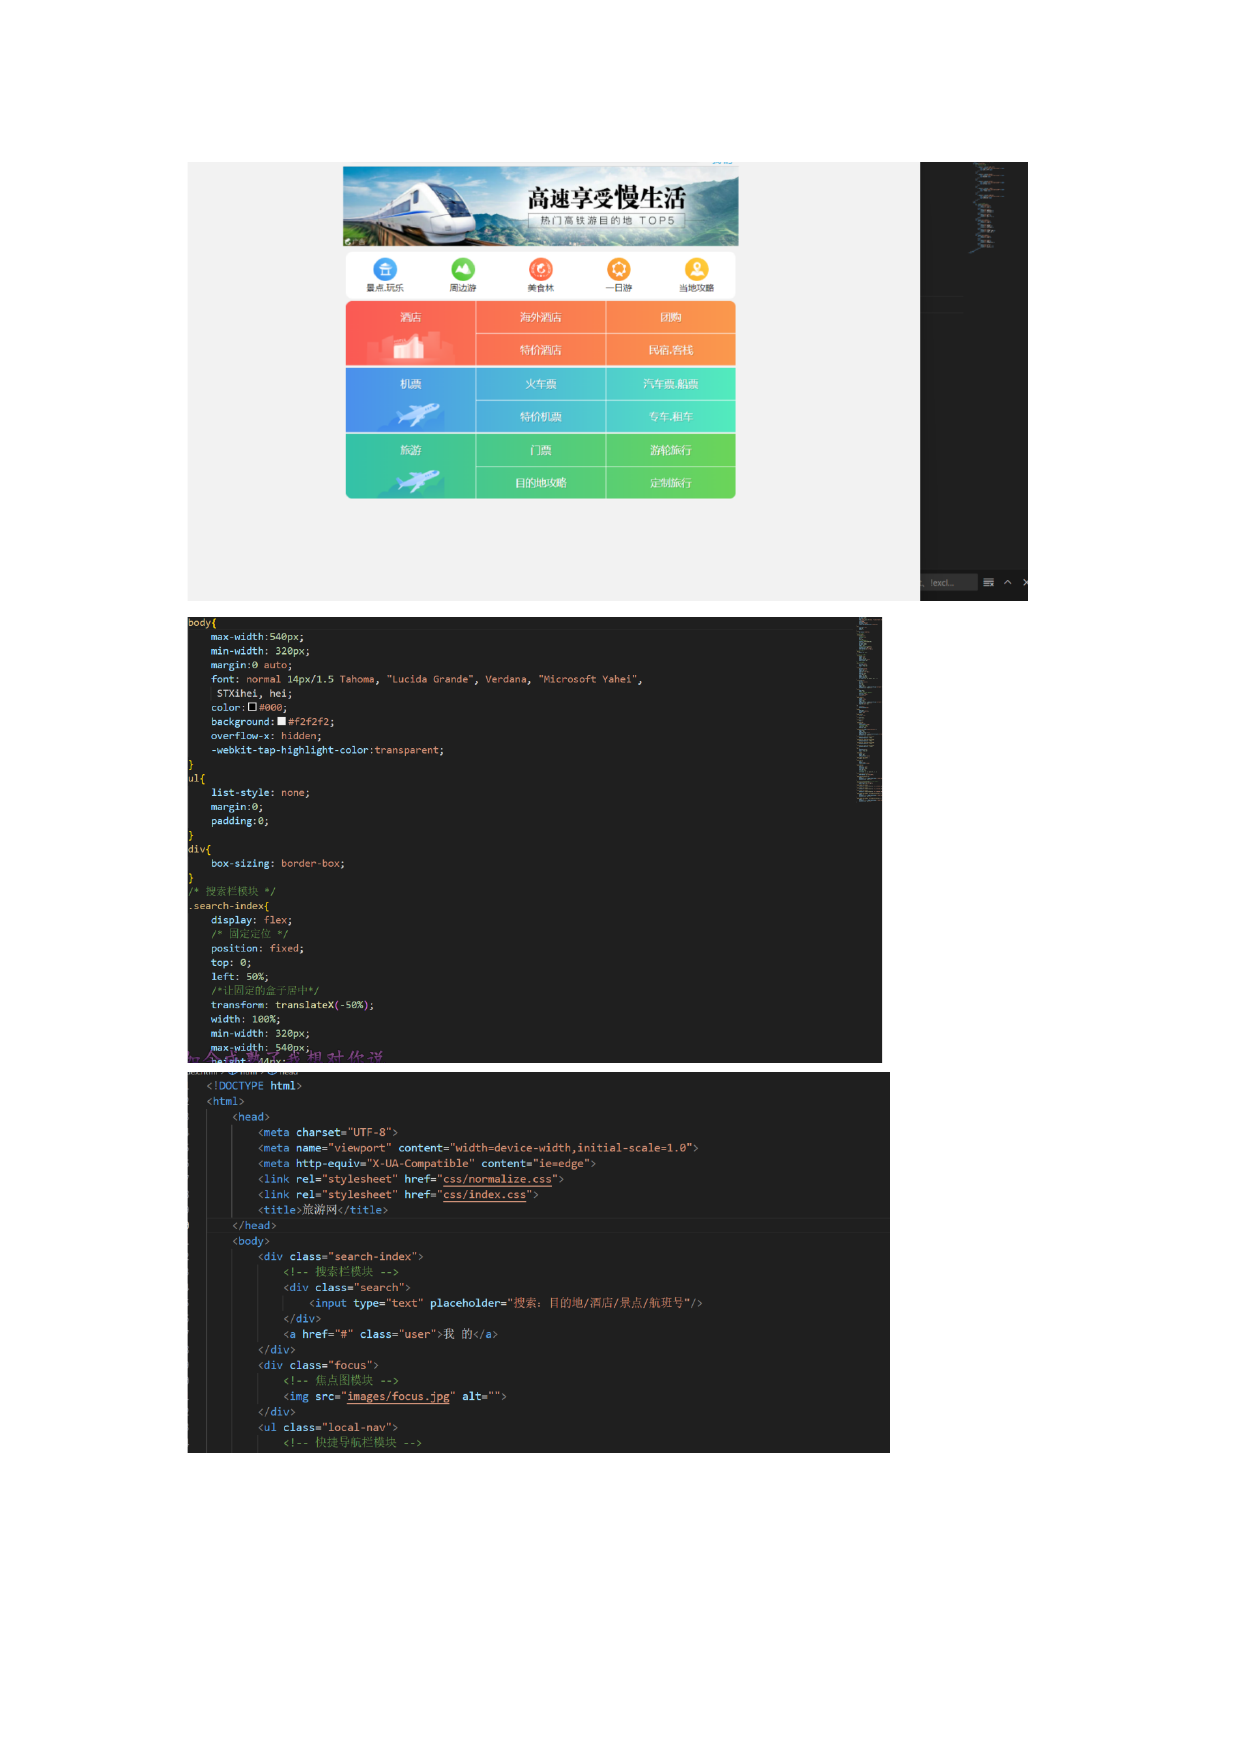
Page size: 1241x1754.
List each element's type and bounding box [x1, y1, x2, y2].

picture [187, 162, 1028, 601]
picture [187, 617, 883, 1063]
picture [187, 1072, 890, 1453]
